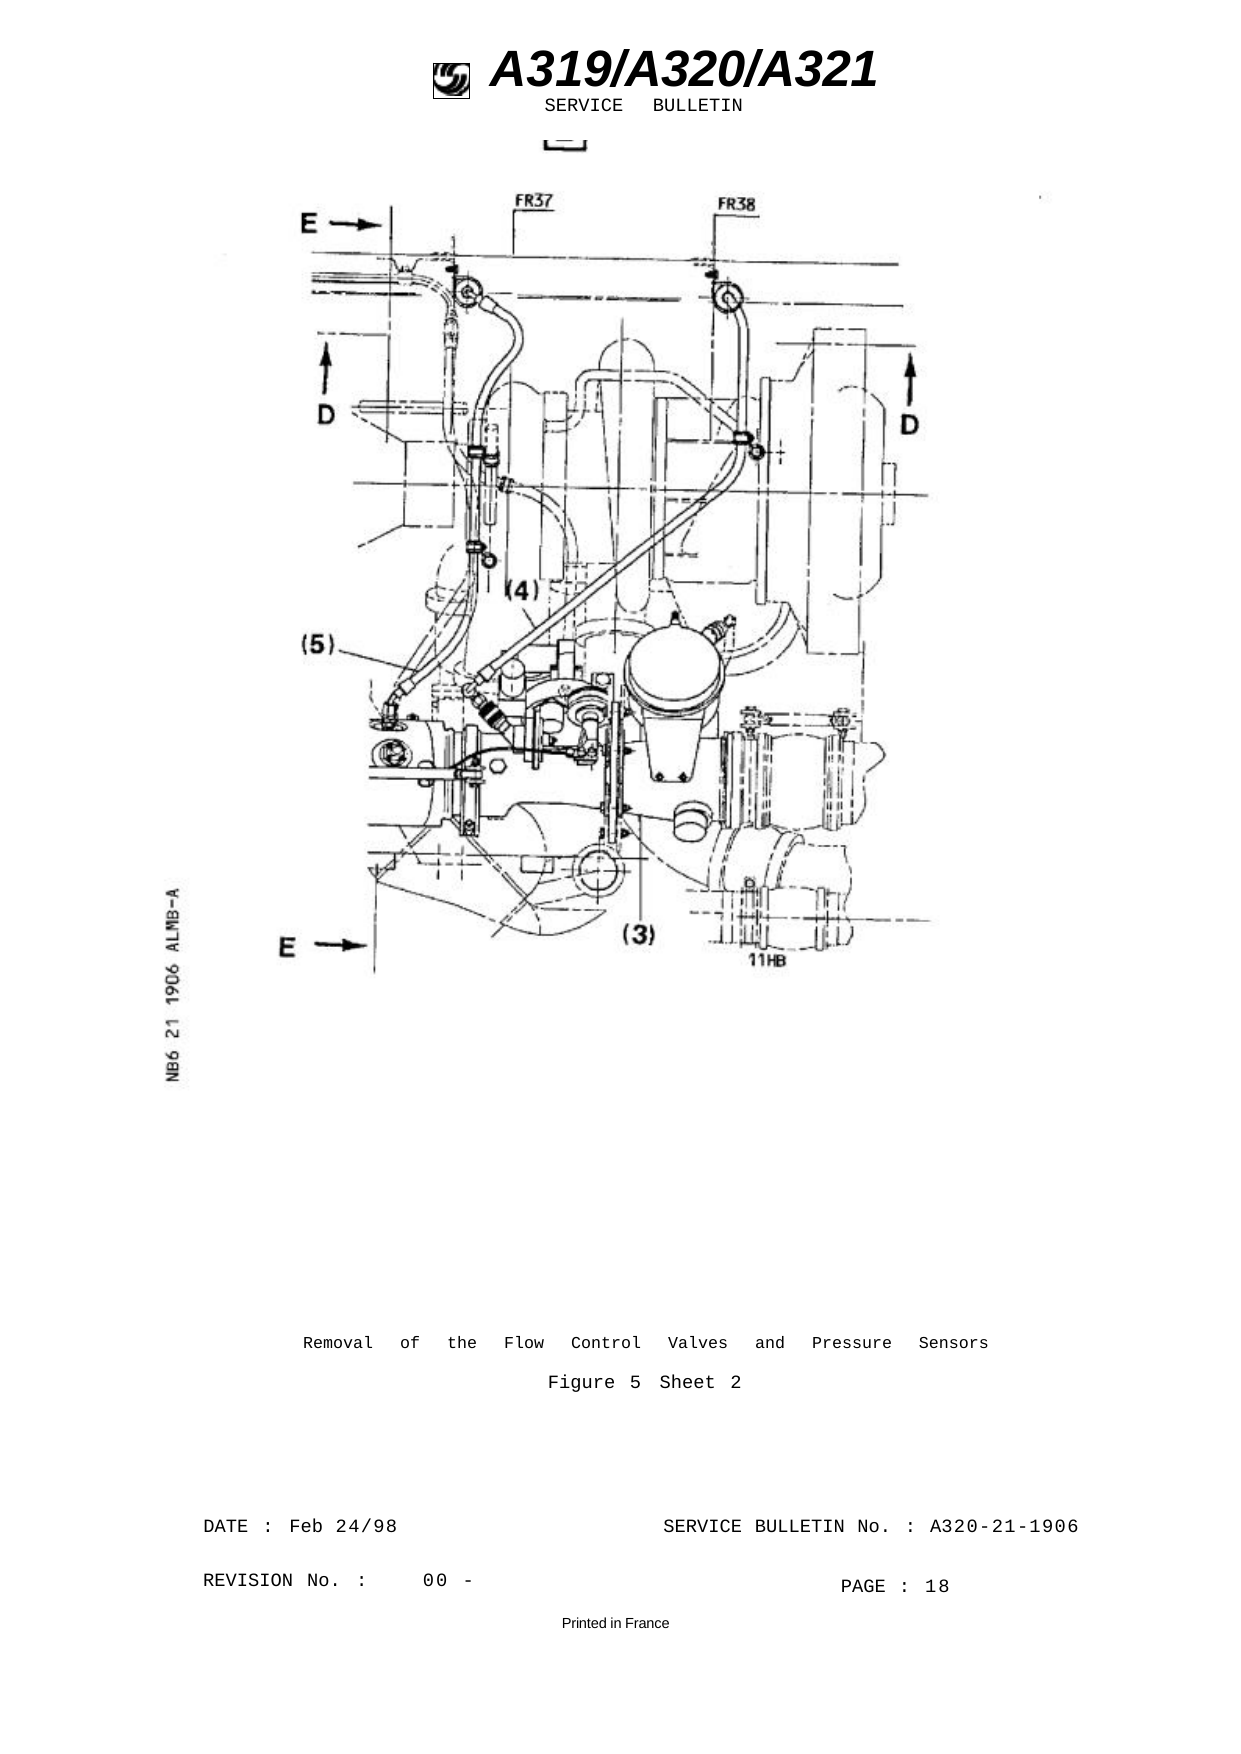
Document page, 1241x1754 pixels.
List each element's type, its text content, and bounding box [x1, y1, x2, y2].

text Removal of the Flow Control Valves and Pressure Sensors [303, 1333, 1138, 1354]
picture [433, 63, 469, 96]
picture [152, 140, 1138, 1100]
text Figure 5 Sheet 2 [548, 1373, 1138, 1392]
text Printed in France [562, 1614, 1138, 1634]
text PAGE : 18 [841, 1577, 1138, 1598]
text REVISION No. : 00 - [203, 1570, 551, 1592]
text A319/A320/A321 [489, 49, 1138, 96]
text DATE : Feb 24/98 SERVICE BULLETIN No. : A320-21-1906 [203, 1517, 1138, 1538]
text SERVICE BULLETIN [544, 97, 1138, 115]
